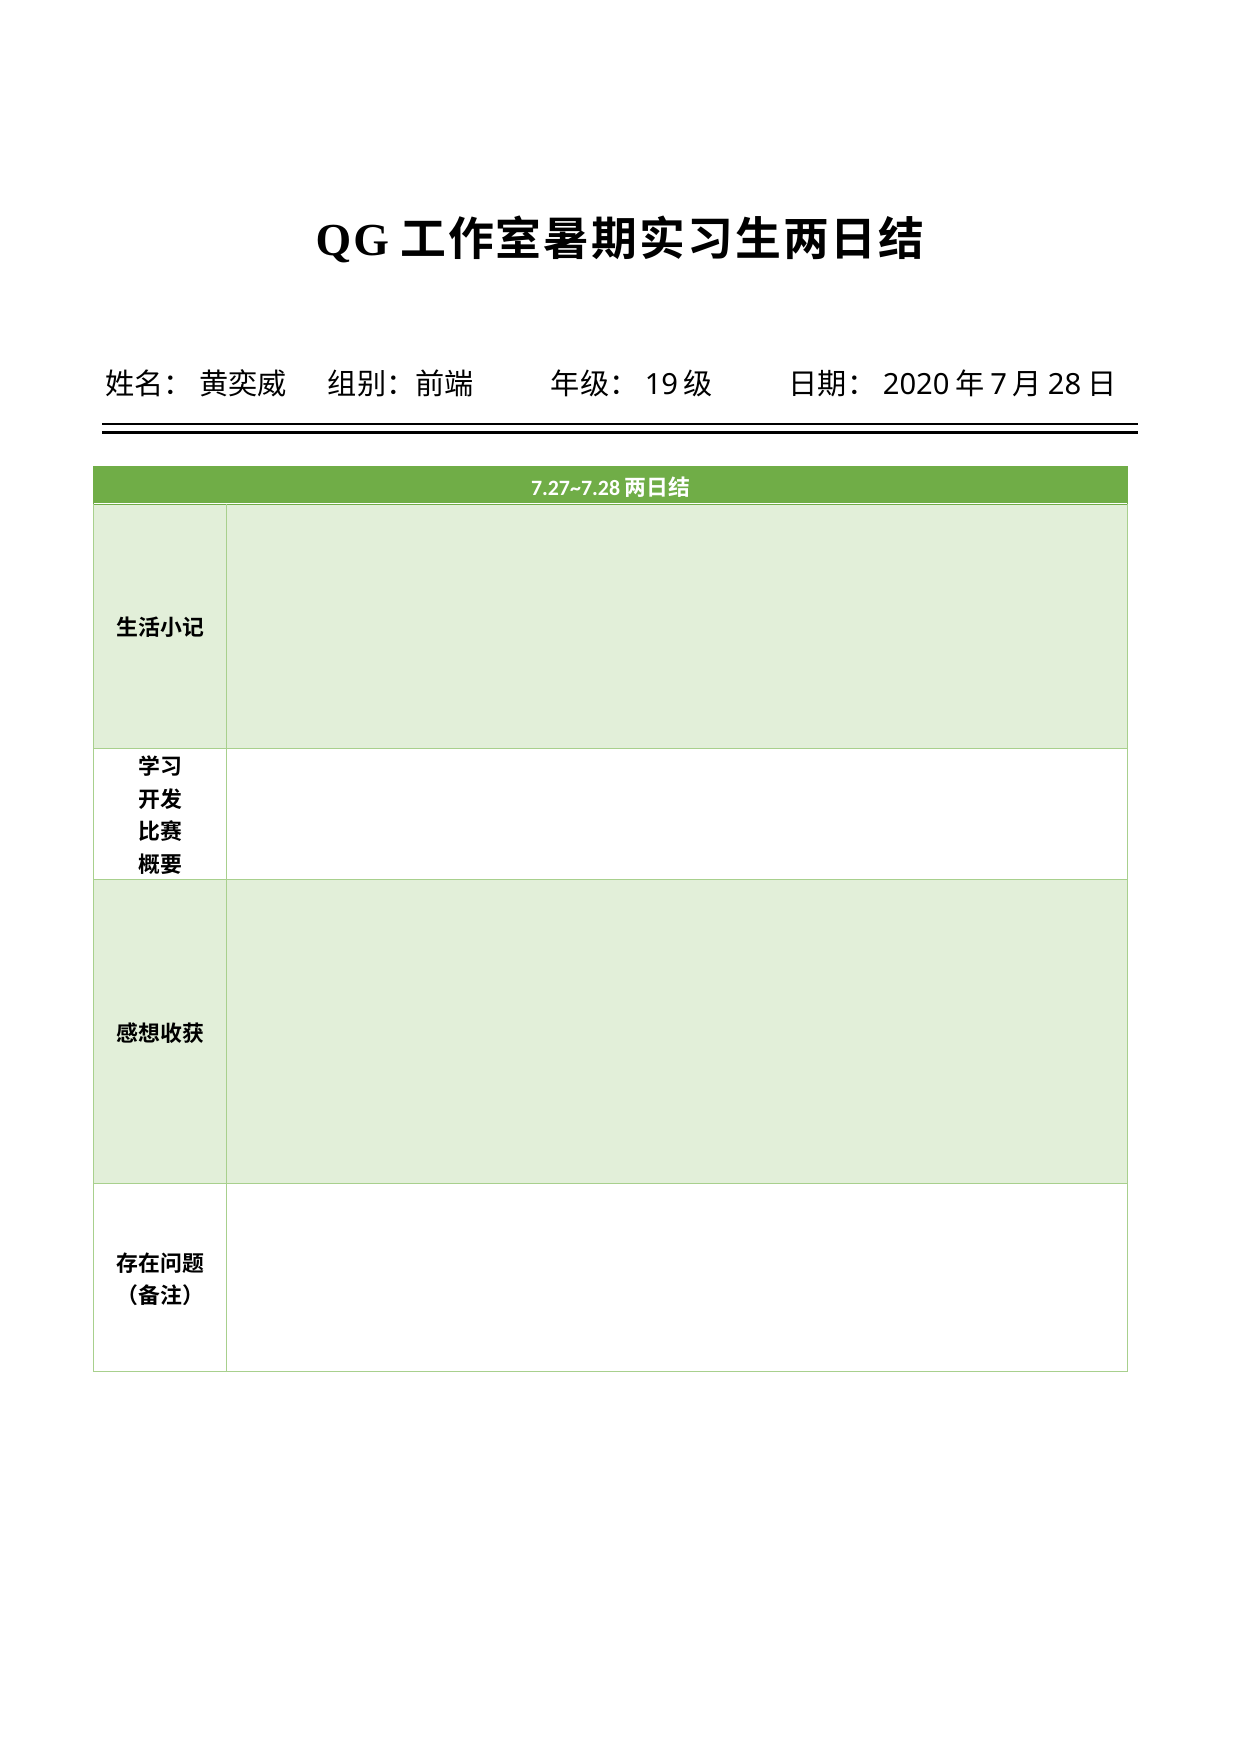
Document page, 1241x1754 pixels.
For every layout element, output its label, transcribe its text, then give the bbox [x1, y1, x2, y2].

table_cell [227, 1184, 1127, 1371]
table_cell 生活小记 [94, 505, 226, 748]
subtitle QG工作室暑期实习生两日结 [105, 187, 1135, 284]
table_cell 存在问题 （备注） [94, 1184, 226, 1371]
table_header 姓名： 黄奕威 [102, 350, 324, 423]
table_header 7.27~7.28两日结 [94, 467, 1127, 503]
table_header 年级： 19级 [548, 350, 786, 423]
table_cell 感想收获 [94, 880, 226, 1183]
table_cell 学习 开发 比赛 概要 [94, 749, 226, 879]
table_cell [227, 505, 1127, 748]
table_cell [227, 749, 1127, 879]
table_header 组别：前端 [325, 350, 547, 423]
table_cell [227, 880, 1127, 1183]
table_header 日期： 2020年7月28日 [786, 350, 1138, 423]
